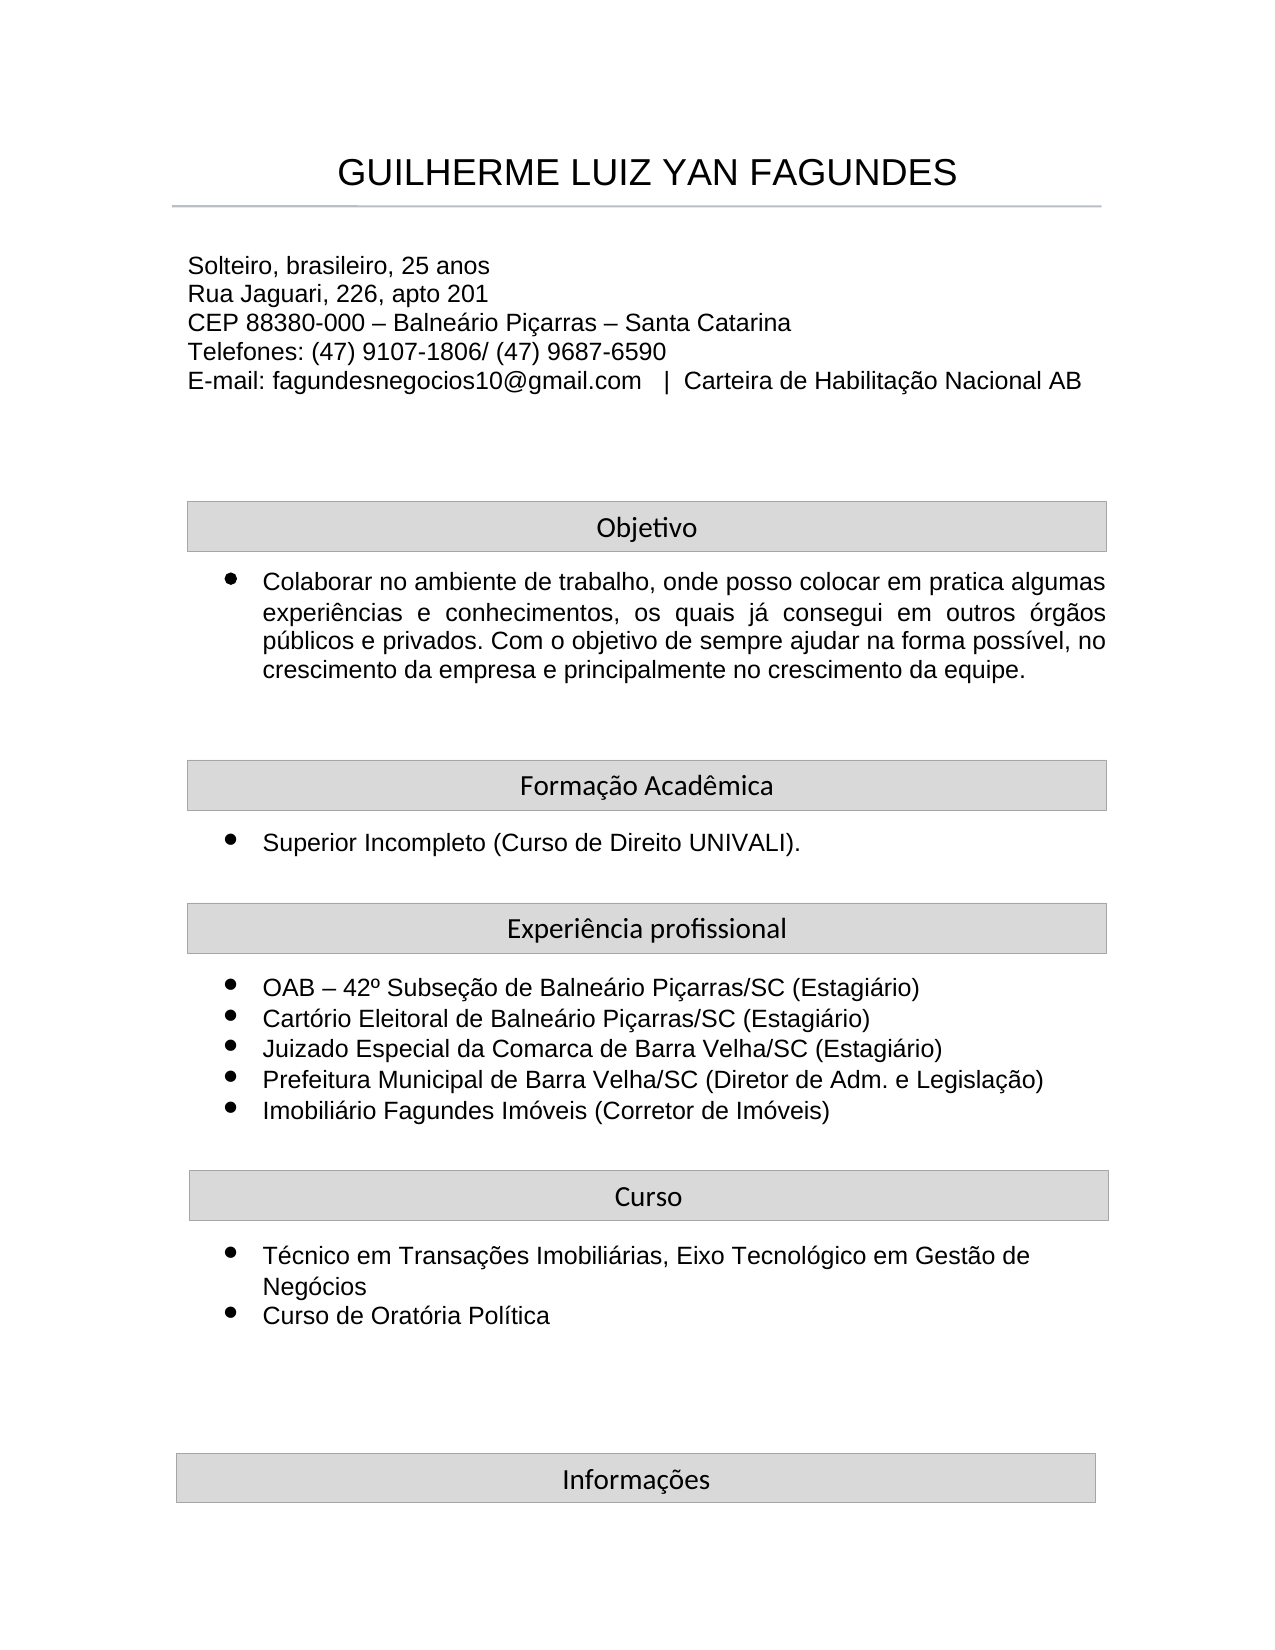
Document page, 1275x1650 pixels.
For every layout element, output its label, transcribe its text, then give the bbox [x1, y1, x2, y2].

text CEP 88380-000 – Balneário Piçarras – Santa Catarina [187, 308, 1107, 337]
list Cartório Eleitoral de Balneário Piçarras/SC (Estagiário) [225, 1004, 1107, 1034]
list Juizado Especial da Comarca de Barra Velha/SC (Estagiário) [225, 1034, 1107, 1065]
list Curso de Oratória Política [225, 1301, 1107, 1331]
list OAB – 42º Subseção de Balneário Piçarras/SC (Estagiário) [225, 973, 1107, 1004]
text Rua Jaguari, 226, apto 201 [187, 279, 1107, 308]
text GUILHERME LUIZ YAN FAGUNDES [187, 150, 1107, 193]
list Superior Incompleto (Curso de Direito UNIVALI). [225, 827, 1107, 858]
text Telefones: (47) 9107-1806/ (47) 9687-6590 [187, 337, 1107, 366]
list Prefeitura Municipal de Barra Velha/SC (Diretor de Adm. e Legislação) [225, 1065, 1107, 1096]
text E-mail: fagundesnegocios10@gmail.com | Carteira de Habilitação Nacional AB [187, 366, 1107, 394]
list Colaborar no ambiente de trabalho, onde posso colocar em pratica algumas experiências e conhecimentos, os quais já consegui em outros órgãos públicos e privados. Com o objetivo de sempre ajudar na forma possível, no crescimento da empresa e principalmente no crescimento da equipe. [225, 567, 1107, 684]
text Solteiro, brasileiro, 25 anos [187, 251, 1107, 279]
list Técnico em Transações Imobiliárias, Eixo Tecnológico em Gestão de Negócios [225, 1241, 1107, 1301]
list Imobiliário Fagundes Imóveis (Corretor de Imóveis) [225, 1096, 1107, 1126]
